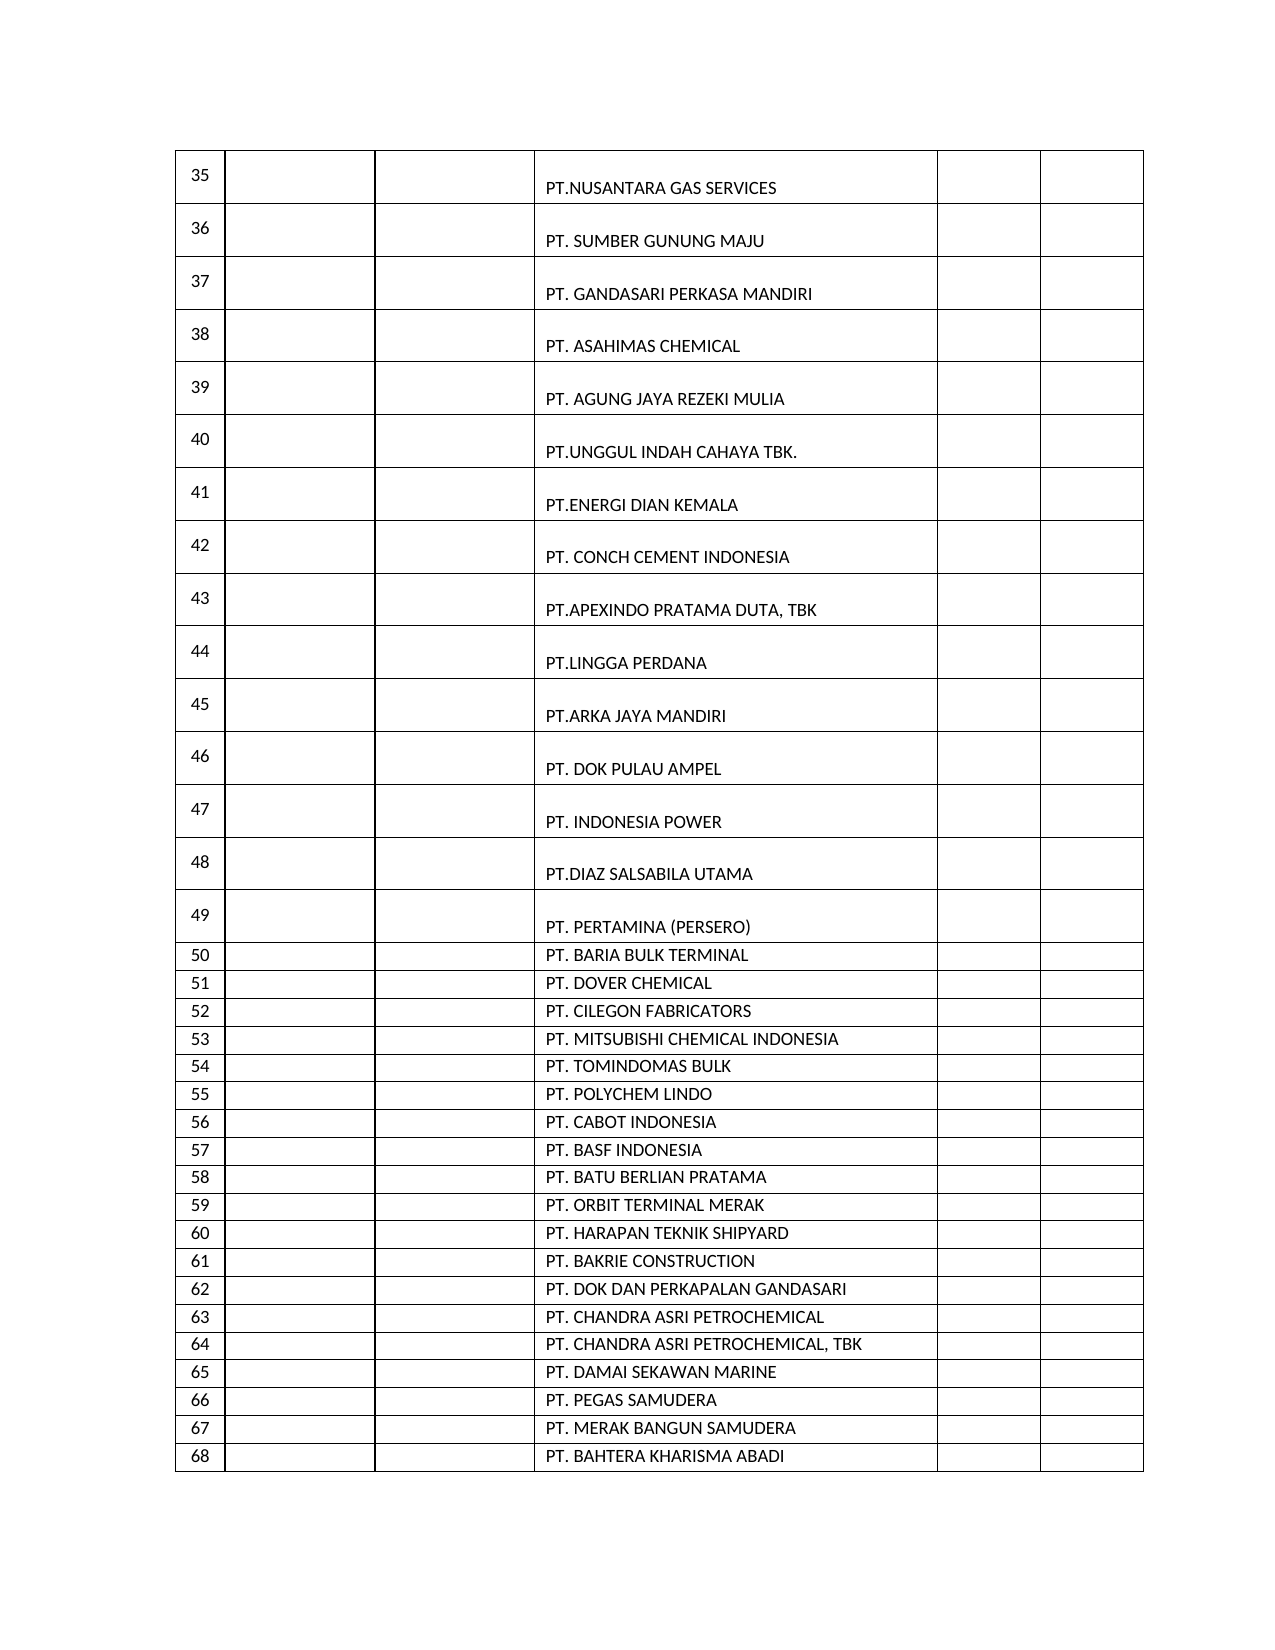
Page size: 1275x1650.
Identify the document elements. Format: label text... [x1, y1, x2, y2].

table_cell [1041, 468, 1143, 520]
table_cell [376, 1166, 534, 1192]
table_cell PT. CHANDRA ASRI PETROCHEMICAL, TBK [535, 1333, 937, 1359]
table_cell [938, 943, 1040, 970]
table_cell [376, 1082, 534, 1109]
table_cell [938, 415, 1040, 467]
table_cell [226, 1194, 374, 1220]
table_cell [938, 1166, 1040, 1192]
table_cell PT. BARIA BULK TERMINAL [535, 943, 937, 970]
table_cell [226, 1333, 374, 1359]
table_cell PT.ARKA JAYA MANDIRI [535, 679, 937, 731]
table_cell [226, 1360, 374, 1387]
table_cell 64 [176, 1333, 224, 1359]
table_cell [226, 415, 374, 467]
table_cell [1041, 626, 1143, 678]
table_cell [1041, 1333, 1143, 1359]
table_cell [1041, 1027, 1143, 1053]
table_cell [1041, 732, 1143, 784]
table_cell [938, 732, 1040, 784]
table_cell 62 [176, 1277, 224, 1304]
table_cell [938, 1138, 1040, 1165]
table_cell [226, 204, 374, 256]
table_cell 49 [176, 890, 224, 942]
table_cell 41 [176, 468, 224, 520]
table_cell PT. DAMAI SEKAWAN MARINE [535, 1360, 937, 1387]
table_cell 40 [176, 415, 224, 467]
table_cell [226, 838, 374, 889]
table_cell PT.ENERGI DIAN KEMALA [535, 468, 937, 520]
table_cell [938, 151, 1040, 203]
table_cell [226, 1416, 374, 1443]
table_cell [1041, 1221, 1143, 1248]
table_cell PT.LINGGA PERDANA [535, 626, 937, 678]
table_cell [226, 1110, 374, 1137]
table_cell [1041, 204, 1143, 256]
table_cell [226, 151, 374, 203]
table_cell [1041, 1277, 1143, 1304]
table_cell PT. SUMBER GUNUNG MAJU [535, 204, 937, 256]
table_cell [938, 204, 1040, 256]
table_cell 66 [176, 1388, 224, 1415]
table_cell 51 [176, 971, 224, 998]
table_cell [376, 204, 534, 256]
table_cell 67 [176, 1416, 224, 1443]
table_cell [1041, 1194, 1143, 1220]
table_cell [376, 679, 534, 731]
table_cell [1041, 1305, 1143, 1332]
table_cell [1041, 1138, 1143, 1165]
table_cell 57 [176, 1138, 224, 1165]
table_cell 39 [176, 362, 224, 414]
table_cell [938, 785, 1040, 837]
table_cell [938, 257, 1040, 308]
table_cell [938, 1444, 1040, 1471]
table_cell PT. PERTAMINA (PERSERO) [535, 890, 937, 942]
table_cell [938, 1277, 1040, 1304]
table_cell [226, 679, 374, 731]
table_cell [226, 943, 374, 970]
table_cell PT. BAKRIE CONSTRUCTION [535, 1249, 937, 1276]
table_cell 56 [176, 1110, 224, 1137]
table_cell 61 [176, 1249, 224, 1276]
table_cell [376, 1194, 534, 1220]
table_cell [938, 971, 1040, 998]
table_cell [226, 732, 374, 784]
table_cell [1041, 1416, 1143, 1443]
table_cell [1041, 890, 1143, 942]
table_cell [938, 1333, 1040, 1359]
table_cell [938, 1360, 1040, 1387]
table_cell 65 [176, 1360, 224, 1387]
table_cell PT. ORBIT TERMINAL MERAK [535, 1194, 937, 1220]
table_cell [376, 1277, 534, 1304]
table_cell [376, 415, 534, 467]
table_cell [1041, 1444, 1143, 1471]
table_cell [1041, 151, 1143, 203]
table_cell [376, 521, 534, 572]
table_cell [376, 838, 534, 889]
table_cell [1041, 310, 1143, 361]
table_cell [938, 999, 1040, 1026]
table_cell PT. CILEGON FABRICATORS [535, 999, 937, 1026]
table_cell 35 [176, 151, 224, 203]
table_cell 38 [176, 310, 224, 361]
table_cell [226, 1138, 374, 1165]
table_cell 36 [176, 204, 224, 256]
table_cell [376, 1444, 534, 1471]
table_cell [376, 1305, 534, 1332]
table_cell [1041, 1055, 1143, 1081]
table_cell [226, 310, 374, 361]
table_cell [376, 1388, 534, 1415]
table_cell [938, 890, 1040, 942]
table_cell 68 [176, 1444, 224, 1471]
table_cell [376, 310, 534, 361]
table_cell [376, 999, 534, 1026]
table_cell [376, 785, 534, 837]
table_cell PT. DOK PULAU AMPEL [535, 732, 937, 784]
table_cell [226, 468, 374, 520]
table_cell [1041, 999, 1143, 1026]
table_cell [376, 151, 534, 203]
table_cell [376, 1138, 534, 1165]
table_cell [1041, 521, 1143, 572]
table_cell [376, 1360, 534, 1387]
table_cell [376, 257, 534, 308]
table_cell 60 [176, 1221, 224, 1248]
table_cell PT. BASF INDONESIA [535, 1138, 937, 1165]
table_cell PT. HARAPAN TEKNIK SHIPYARD [535, 1221, 937, 1248]
table_cell [226, 574, 374, 625]
table_cell [376, 890, 534, 942]
table_cell PT. GANDASARI PERKASA MANDIRI [535, 257, 937, 308]
table_cell [938, 626, 1040, 678]
table_cell PT.DIAZ SALSABILA UTAMA [535, 838, 937, 889]
table_cell [376, 574, 534, 625]
table_cell 55 [176, 1082, 224, 1109]
table_cell 43 [176, 574, 224, 625]
table_cell [1041, 971, 1143, 998]
table_cell [938, 521, 1040, 572]
table_cell [938, 1388, 1040, 1415]
table_cell [1041, 574, 1143, 625]
table_cell PT. POLYCHEM LINDO [535, 1082, 937, 1109]
table_cell [938, 1416, 1040, 1443]
table_cell [938, 1055, 1040, 1081]
table_cell [1041, 943, 1143, 970]
table_cell [226, 785, 374, 837]
table_cell [938, 574, 1040, 625]
table_cell [376, 362, 534, 414]
table_cell [1041, 1249, 1143, 1276]
table_cell PT. DOK DAN PERKAPALAN GANDASARI [535, 1277, 937, 1304]
table_cell [376, 971, 534, 998]
table_cell [226, 521, 374, 572]
table_cell [938, 1082, 1040, 1109]
table_cell 45 [176, 679, 224, 731]
table_cell [1041, 838, 1143, 889]
table_cell 47 [176, 785, 224, 837]
table_cell 37 [176, 257, 224, 308]
table_cell [226, 1277, 374, 1304]
table_cell [938, 1249, 1040, 1276]
table_cell 63 [176, 1305, 224, 1332]
table_cell 54 [176, 1055, 224, 1081]
table_cell [226, 1027, 374, 1053]
table_cell 50 [176, 943, 224, 970]
table_cell 46 [176, 732, 224, 784]
table_cell [226, 999, 374, 1026]
table_cell [226, 1082, 374, 1109]
table_cell PT. CONCH CEMENT INDONESIA [535, 521, 937, 572]
table_cell PT. CHANDRA ASRI PETROCHEMICAL [535, 1305, 937, 1332]
table_cell PT. BATU BERLIAN PRATAMA [535, 1166, 937, 1192]
table_cell PT. ASAHIMAS CHEMICAL [535, 310, 937, 361]
table_cell [226, 971, 374, 998]
table_cell PT. TOMINDOMAS BULK [535, 1055, 937, 1081]
table_cell [938, 468, 1040, 520]
table_cell [226, 362, 374, 414]
table_cell [1041, 1360, 1143, 1387]
table_cell PT.UNGGUL INDAH CAHAYA TBK. [535, 415, 937, 467]
table_cell [938, 679, 1040, 731]
table_cell PT. CABOT INDONESIA [535, 1110, 937, 1137]
table_cell [938, 838, 1040, 889]
table_cell PT.APEXINDO PRATAMA DUTA, TBK [535, 574, 937, 625]
table_cell [376, 1110, 534, 1137]
table_cell [1041, 415, 1143, 467]
table_cell PT. PEGAS SAMUDERA [535, 1388, 937, 1415]
table_cell [226, 257, 374, 308]
table_cell 52 [176, 999, 224, 1026]
table_cell [226, 1166, 374, 1192]
table_cell [938, 310, 1040, 361]
table_cell [1041, 1388, 1143, 1415]
table_cell [376, 626, 534, 678]
table_cell [376, 1333, 534, 1359]
table_cell [226, 1249, 374, 1276]
table_cell [226, 1305, 374, 1332]
table_cell PT. DOVER CHEMICAL [535, 971, 937, 998]
table_cell [938, 1221, 1040, 1248]
table_cell 58 [176, 1166, 224, 1192]
table_cell [376, 1221, 534, 1248]
table_cell [226, 626, 374, 678]
table_cell [376, 1416, 534, 1443]
table_cell [1041, 257, 1143, 308]
table_cell [938, 1305, 1040, 1332]
table_cell [376, 943, 534, 970]
table_cell [376, 1027, 534, 1053]
table_cell [226, 1221, 374, 1248]
table_cell 48 [176, 838, 224, 889]
table_cell [1041, 362, 1143, 414]
table_cell PT. MITSUBISHI CHEMICAL INDONESIA [535, 1027, 937, 1053]
table_cell [376, 468, 534, 520]
table_cell 44 [176, 626, 224, 678]
table_cell [226, 1055, 374, 1081]
table_cell PT. MERAK BANGUN SAMUDERA [535, 1416, 937, 1443]
table_cell PT. INDONESIA POWER [535, 785, 937, 837]
table_cell [938, 1027, 1040, 1053]
table_cell [1041, 1166, 1143, 1192]
table_cell [1041, 1082, 1143, 1109]
table_cell [376, 1249, 534, 1276]
table_cell PT. AGUNG JAYA REZEKI MULIA [535, 362, 937, 414]
table_cell 59 [176, 1194, 224, 1220]
table_cell [1041, 785, 1143, 837]
table_cell PT. BAHTERA KHARISMA ABADI [535, 1444, 937, 1471]
table_cell 42 [176, 521, 224, 572]
table_cell [1041, 1110, 1143, 1137]
table_cell [226, 1388, 374, 1415]
table_cell PT.NUSANTARA GAS SERVICES [535, 151, 937, 203]
table_cell [376, 1055, 534, 1081]
table_cell [938, 1194, 1040, 1220]
table_cell [1041, 679, 1143, 731]
table_cell 53 [176, 1027, 224, 1053]
table_cell [938, 362, 1040, 414]
table_cell [226, 1444, 374, 1471]
table_cell [226, 890, 374, 942]
table_cell [938, 1110, 1040, 1137]
table_cell [376, 732, 534, 784]
